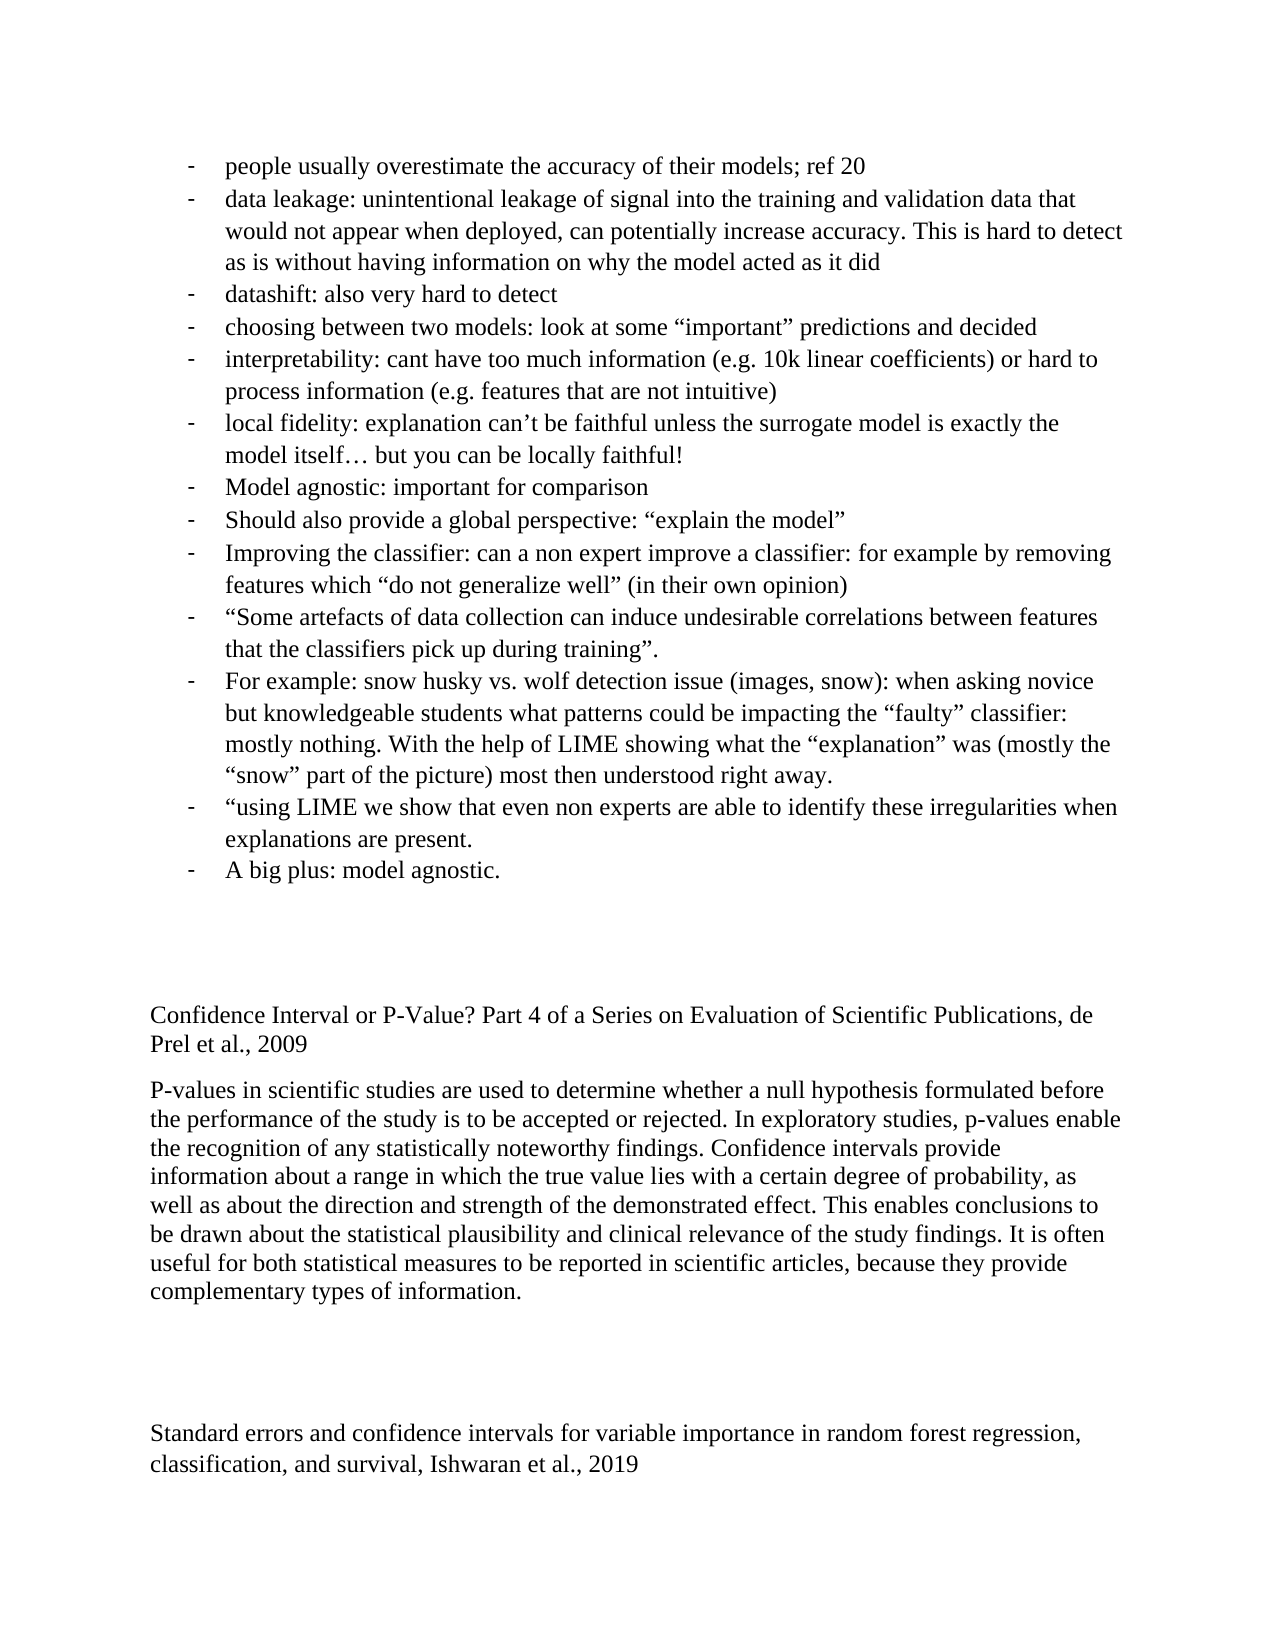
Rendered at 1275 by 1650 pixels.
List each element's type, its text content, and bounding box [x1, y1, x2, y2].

text P-values in scientific studies are used to determine whether a null hypothesis formulated before the performance of the study is to be accepted or rejected. In exploratory studies, p-values enable the recognition of any statistically noteworthy findings. Confidence intervals provide information about a range in which the true value lies with a certain degree of probability, as well as about the direction and strength of the demonstrated effect. This enables conclusions to be drawn about the statistical plausibility and clinical relevance of the study findings. It is often useful for both statistical measures to be reported in scientific articles, because they provide complementary types of information. [150, 1075, 1125, 1305]
list local fidelity: explanation can’t be faithful unless the surrogate model is exactly the model itself… but you can be locally faithful! [187, 407, 1125, 469]
list datashift: also very hard to detect [187, 278, 1125, 308]
list data leakage: unintentional leakage of signal into the training and validation data that would not appear when deployed, can potentially increase accuracy. This is hard to detect as is without having information on why the model acted as it did [187, 183, 1125, 276]
list Should also provide a global perspective: “explain the model” [187, 504, 1125, 535]
list A big plus: model agnostic. [187, 855, 1125, 885]
list people usually overestimate the accuracy of their models; ref 20 [187, 150, 1125, 181]
list choosing between two models: look at some “important” predictions and decided [187, 311, 1125, 341]
list For example: snow husky vs. wolf detection issue (images, snow): when asking novice but knowledgeable students what patterns could be impacting the “faulty” classifier: mostly nothing. With the help of LIME showing what the “explanation” was (mostly the “snow” part of the picture) most then understood right away. [187, 665, 1125, 788]
text Confidence Interval or P-Value? Part 4 of a Series on Evaluation of Scientific Publications, de Prel et al., 2009 [150, 1000, 1125, 1058]
list Model agnostic: important for comparison [187, 471, 1125, 502]
list “Some artefacts of data collection can induce undesirable correlations between features that the classifiers pick up during training”. [187, 601, 1125, 663]
list “using LIME we show that even non experts are able to identify these irregularities when explanations are present. [187, 791, 1125, 852]
list interpretability: cant have too much information (e.g. 10k linear coefficients) or hard to process information (e.g. features that are not intuitive) [187, 344, 1125, 405]
text Standard errors and confidence intervals for variable importance in random forest regression, classification, and survival, Ishwaran et al., 2019 [150, 1418, 1125, 1478]
list Improving the classifier: can a non expert improve a classifier: for example by removing features which “do not generalize well” (in their own opinion) [187, 537, 1125, 599]
